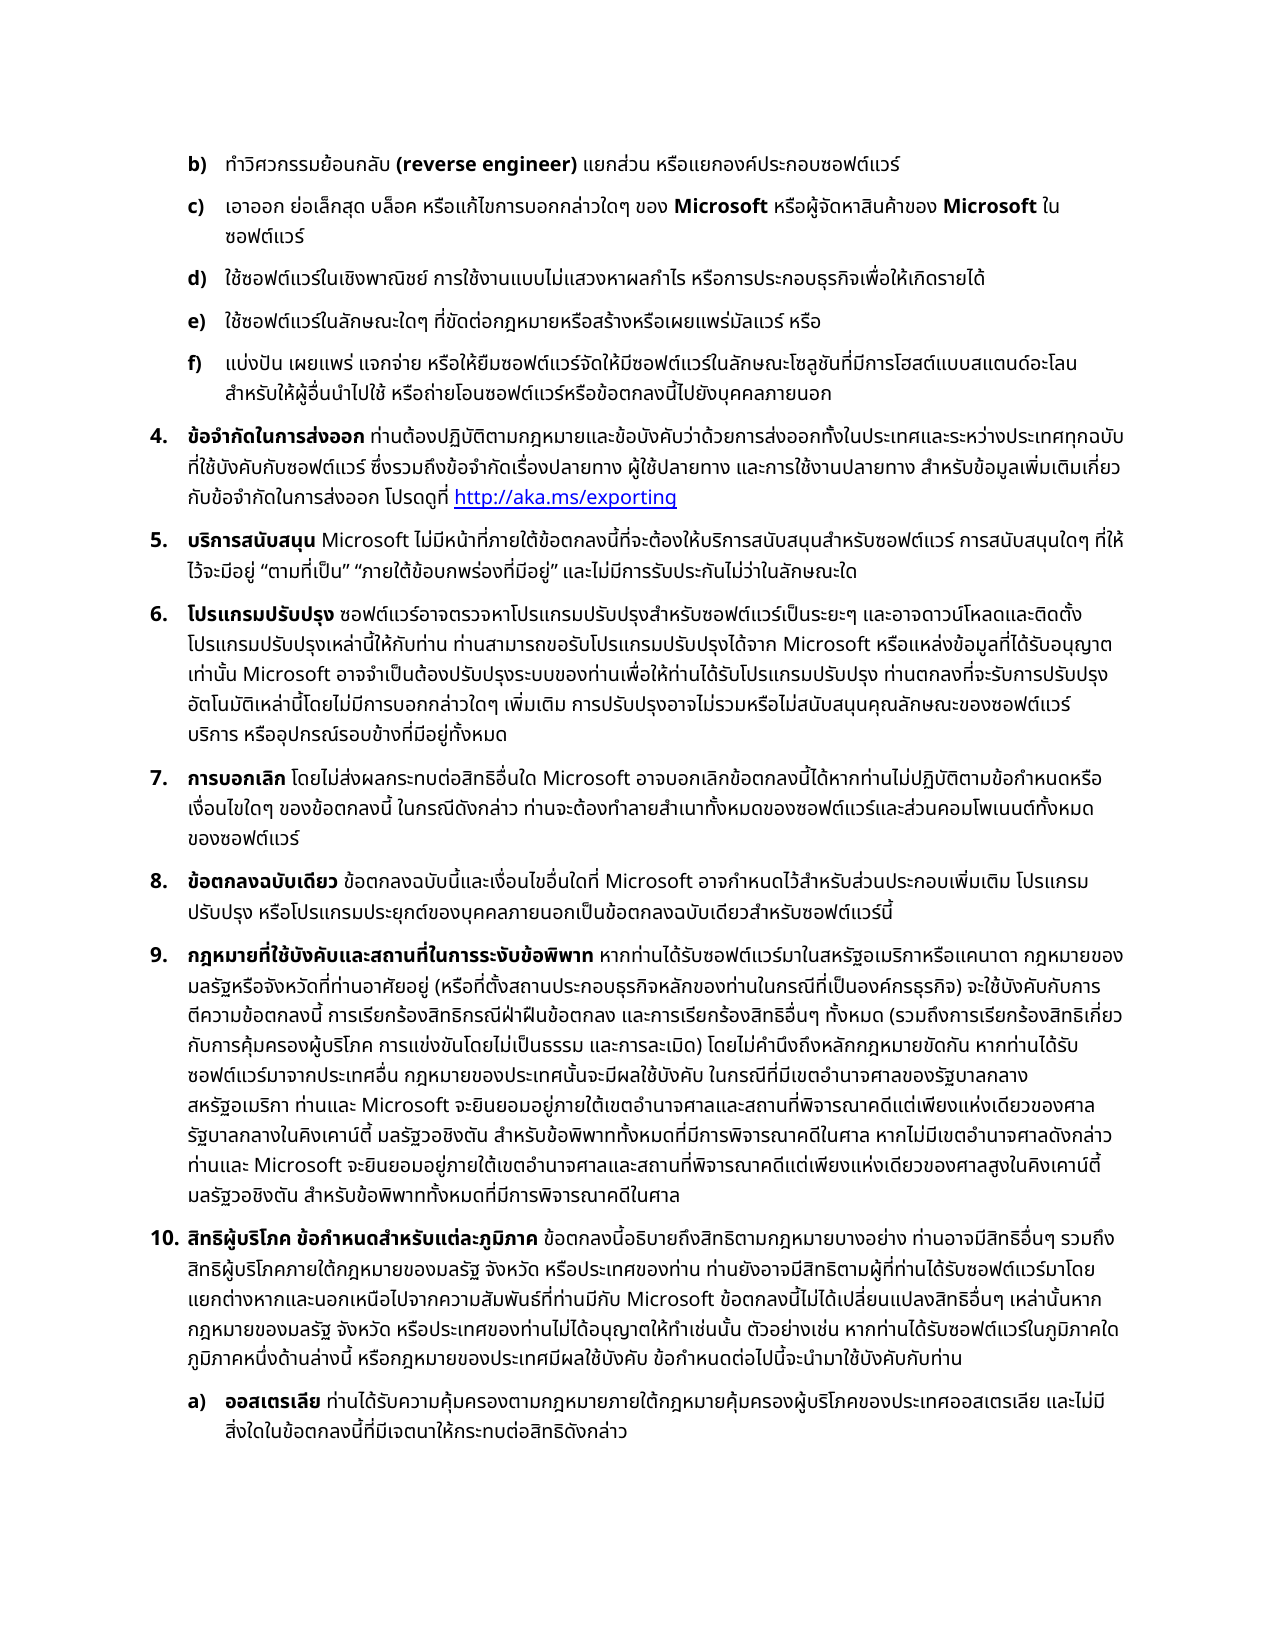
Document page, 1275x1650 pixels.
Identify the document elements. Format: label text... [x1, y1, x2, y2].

list แบ่งปัน เผยแพร่ แจกจ่าย หรือให้ยืมซอฟต์แวร์จัดให้มีซอฟต์แวร์ในลักษณะโซลูชันที่มีการโฮสต์แบบสแตนด์อะโลนสำหรับให้ผู้อื่นนำไปใช้ หรือถ่ายโอนซอฟต์แวร์หรือข้อตกลงนี้ไปยังบุคคลภายนอก [187, 349, 1125, 409]
subtitle โปรแกรมปรับปรุง ซอฟต์แวร์อาจตรวจหาโปรแกรมปรับปรุงสำหรับซอฟต์แวร์เป็นระยะๆ และอาจดาวน์โหลดและติดตั้งโปรแกรมปรับปรุงเหล่านี้ให้กับท่าน ท่านสามารถขอรับโปรแกรมปรับปรุงได้จาก Microsoft หรือแหล่งข้อมูลที่ได้รับอนุญาตเท่านั้น Microsoft อาจจำเป็นต้องปรับปรุงระบบของท่านเพื่อให้ท่านได้รับโปรแกรมปรับปรุง ท่านตกลงที่จะรับการปรับปรุงอัตโนมัติเหล่านี้โดยไม่มีการบอกกล่าวใดๆ เพิ่มเติม การปรับปรุงอาจไม่รวมหรือไม่สนับสนุนคุณลักษณะของซอฟต์แวร์ บริการ หรืออุปกรณ์รอบข้างที่มีอยู่ทั้งหมด [150, 599, 1125, 750]
list เอาออก ย่อเล็กสุด บล็อค หรือแก้ไขการบอกกล่าวใดๆ ของ Microsoft หรือผู้จัดหาสินค้าของ Microsoft ในซอฟต์แวร์ [187, 192, 1125, 252]
subtitle ออสเตรเลีย ท่านได้รับความคุ้มครองตามกฎหมายภายใต้กฎหมายคุ้มครองผู้บริโภคของประเทศออสเตรเลีย และไม่มีสิ่งใดในข้อตกลงนี้ที่มีเจตนาให้กระทบต่อสิทธิดังกล่าว [187, 1387, 1125, 1447]
subtitle การบอกเลิก โดยไม่ส่งผลกระทบต่อสิทธิอื่นใด Microsoft อาจบอกเลิกข้อตกลงนี้ได้หากท่านไม่ปฏิบัติตามข้อกำหนดหรือเงื่อนไขใดๆ ของข้อตกลงนี้ ในกรณีดังกล่าว ท่านจะต้องทำลายสำเนาทั้งหมดของซอฟต์แวร์และส่วนคอมโพเนนต์ทั้งหมดของซอฟต์แวร์ [150, 763, 1125, 854]
list ใช้ซอฟต์แวร์ในลักษณะใดๆ ที่ขัดต่อกฎหมายหรือสร้างหรือเผยแพร่มัลแวร์ หรือ [187, 307, 1125, 337]
subtitle บริการสนับสนุน Microsoft ไม่มีหน้าที่ภายใต้ข้อตกลงนี้ที่จะต้องให้บริการสนับสนุนสำหรับซอฟต์แวร์ การสนับสนุนใดๆ ที่ให้ไว้จะมีอยู่ “ตามที่เป็น” “ภายใต้ข้อบกพร่องที่มีอยู่” และไม่มีการรับประกันไม่ว่าในลักษณะใด [150, 526, 1125, 587]
subtitle ข้อจำกัดในการส่งออก ท่านต้องปฏิบัติตามกฎหมายและข้อบังคับว่าด้วยการส่งออกทั้งในประเทศและระหว่างประเทศทุกฉบับที่ใช้บังคับกับซอฟต์แวร์ ซึ่งรวมถึงข้อจำกัดเรื่องปลายทาง ผู้ใช้ปลายทาง และการใช้งานปลายทาง สำหรับข้อมูลเพิ่มเติมเกี่ยวกับข้อจำกัดในการส่งออก โปรดดูที่ http://aka.ms/exporting [150, 422, 1125, 513]
subtitle กฎหมายที่ใช้บังคับและสถานที่ในการระงับข้อพิพาท หากท่านได้รับซอฟต์แวร์มาในสหรัฐอเมริกาหรือแคนาดา กฎหมายของมลรัฐหรือจังหวัดที่ท่านอาศัยอยู่ (หรือที่ตั้งสถานประกอบธุรกิจหลักของท่านในกรณีที่เป็นองค์กรธุรกิจ) จะใช้บังคับกับการตีความข้อตกลงนี้ การเรียกร้องสิทธิกรณีฝ่าฝืนข้อตกลง และการเรียกร้องสิทธิอื่นๆ ทั้งหมด (รวมถึงการเรียกร้องสิทธิเกี่ยวกับการคุ้มครองผู้บริโภค การแข่งขันโดยไม่เป็นธรรม และการละเมิด) โดยไม่คำนึงถึงหลักกฎหมายขัดกัน หากท่านได้รับซอฟต์แวร์มาจากประเทศอื่น กฎหมายของประเทศนั้นจะมีผลใช้บังคับ ในกรณีที่มีเขตอำนาจศาลของรัฐบาลกลางสหรัฐอเมริกา ท่านและ Microsoft จะยินยอมอยู่ภายใต้เขตอำนาจศาลและสถานที่พิจารณาคดีแต่เพียงแห่งเดียวของศาลรัฐบาลกลางในคิงเคาน์ตี้ มลรัฐวอชิงตัน สำหรับข้อพิพาททั้งหมดที่มีการพิจารณาคดีในศาล หากไม่มีเขตอำนาจศาลดังกล่าว ท่านและ Microsoft จะยินยอมอยู่ภายใต้เขตอำนาจศาลและสถานที่พิจารณาคดีแต่เพียงแห่งเดียวของศาลสูงในคิงเคาน์ตี้ มลรัฐวอชิงตัน สำหรับข้อพิพาททั้งหมดที่มีการพิจารณาคดีในศาล [150, 941, 1125, 1211]
list ทำวิศวกรรมย้อนกลับ (reverse engineer) แยกส่วน หรือแยกองค์ประกอบซอฟต์แวร์ [187, 150, 1125, 180]
subtitle ข้อตกลงฉบับเดียว ข้อตกลงฉบับนี้และเงื่อนไขอื่นใดที่ Microsoft อาจกำหนดไว้สำหรับส่วนประกอบเพิ่มเติม โปรแกรมปรับปรุง หรือโปรแกรมประยุกต์ของบุคคลภายนอกเป็นข้อตกลงฉบับเดียวสำหรับซอฟต์แวร์นี้ [150, 867, 1125, 928]
subtitle สิทธิผู้บริโภค ข้อกำหนดสำหรับแต่ละภูมิภาค ข้อตกลงนี้อธิบายถึงสิทธิตามกฎหมายบางอย่าง ท่านอาจมีสิทธิอื่นๆ รวมถึงสิทธิผู้บริโภคภายใต้กฎหมายของมลรัฐ จังหวัด หรือประเทศของท่าน ท่านยังอาจมีสิทธิตามผู้ที่ท่านได้รับซอฟต์แวร์มาโดยแยกต่างหากและนอกเหนือไปจากความสัมพันธ์ที่ท่านมีกับ Microsoft ข้อตกลงนี้ไม่ได้เปลี่ยนแปลงสิทธิอื่นๆ เหล่านั้นหากกฎหมายของมลรัฐ จังหวัด หรือประเทศของท่านไม่ได้อนุญาตให้ทำเช่นนั้น ตัวอย่างเช่น หากท่านได้รับซอฟต์แวร์ในภูมิภาคใดภูมิภาคหนึ่งด้านล่างนี้ หรือกฎหมายของประเทศมีผลใช้บังคับ ข้อกำหนดต่อไปนี้จะนำมาใช้บังคับกับท่าน [150, 1224, 1125, 1375]
list ใช้ซอฟต์แวร์ในเชิงพาณิชย์ การใช้งานแบบไม่แสวงหาผลกำไร หรือการประกอบธุรกิจเพื่อให้เกิดรายได้ [187, 265, 1125, 294]
